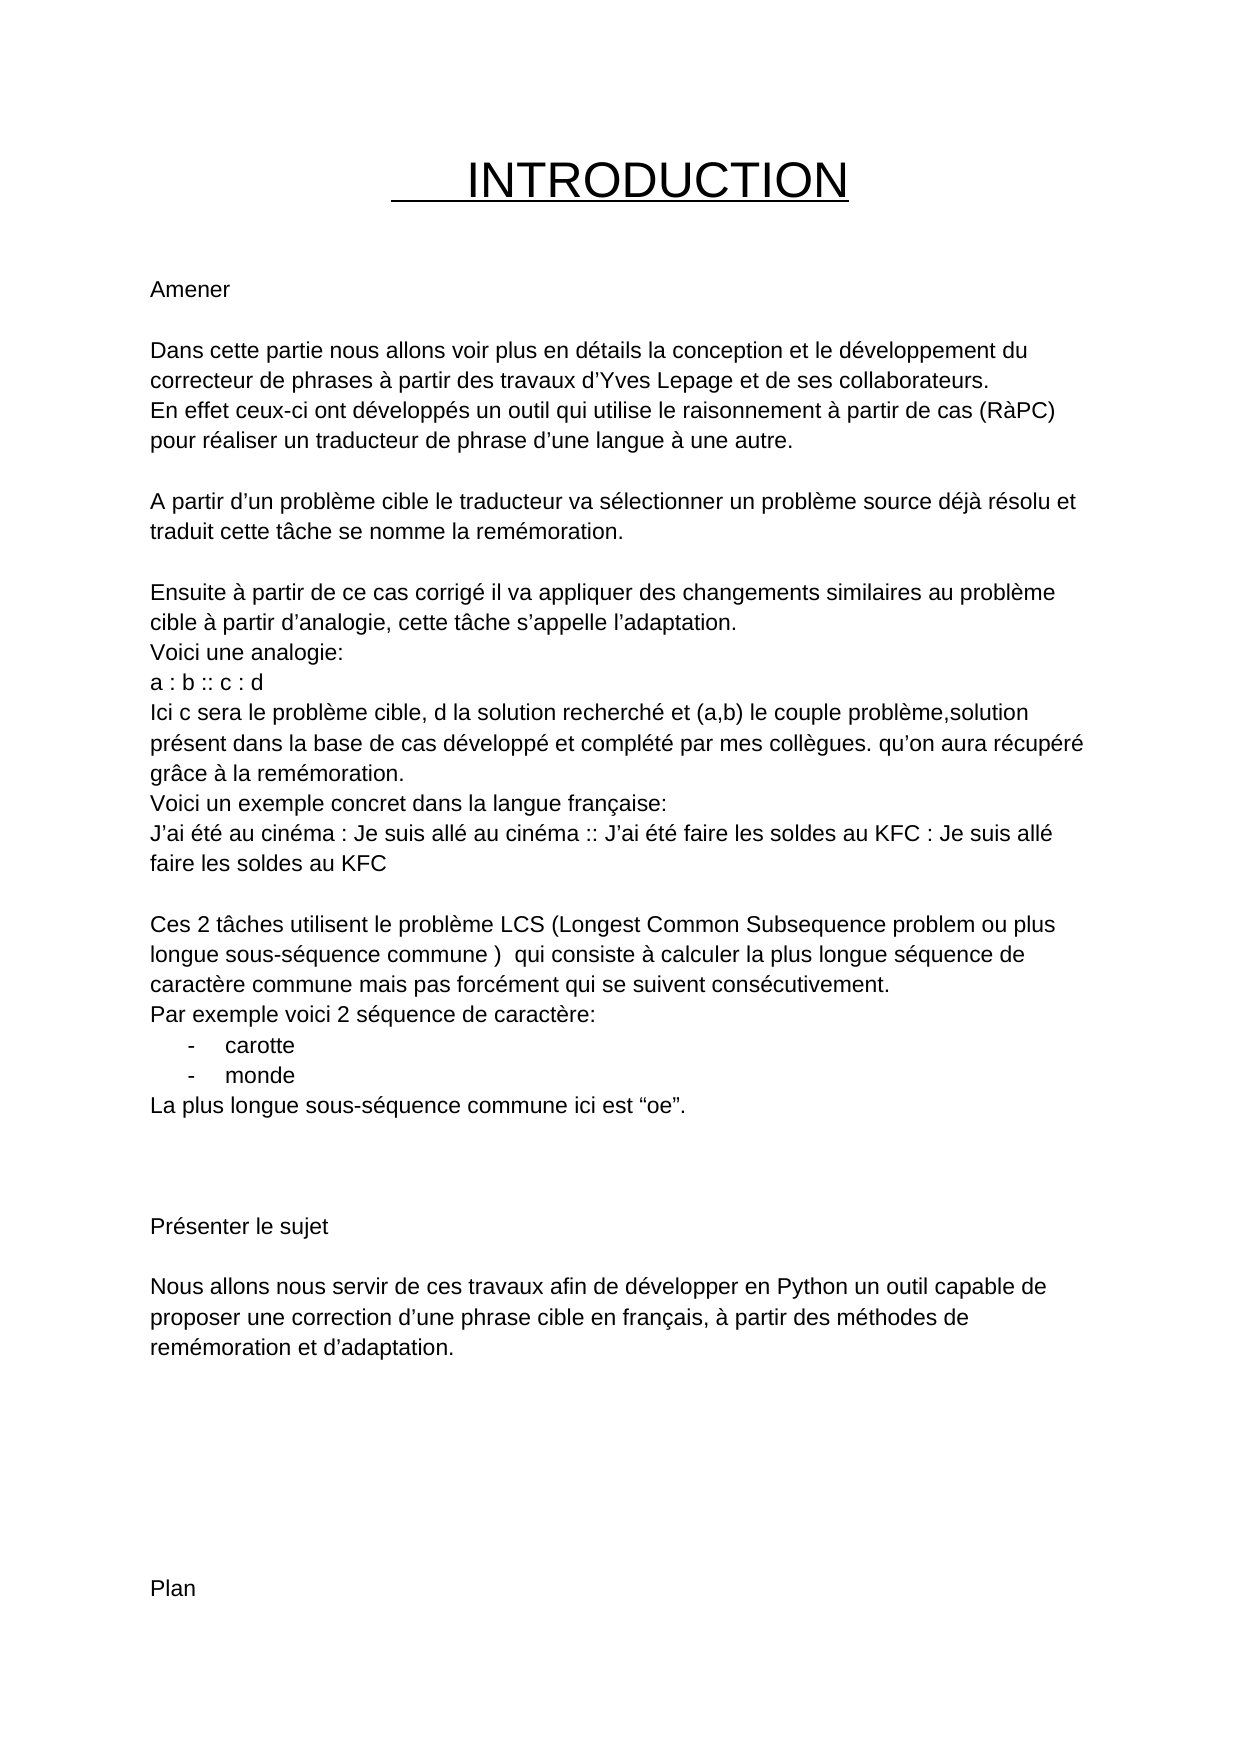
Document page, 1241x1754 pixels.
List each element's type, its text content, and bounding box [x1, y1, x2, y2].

text Ensuite à partir de ce cas corrigé il va appliquer des changements similaires au problème cible à partir d’analogie, cette tâche s’appelle l’adaptation. [150, 578, 1090, 635]
text INTRODUCTION [150, 150, 1090, 207]
text Ces 2 tâches utilisent le problème LCS (Longest Common Subsequence problem ou plus longue sous-séquence commune ) qui consiste à calculer la plus longue séquence de caractère commune mais pas forcément qui se suivent consécutivement. [150, 911, 1090, 998]
text a : b :: c : d [150, 669, 1090, 696]
text Voici une analogie: [150, 639, 1090, 665]
text La plus longue sous-séquence commune ici est “oe”. [150, 1092, 1090, 1118]
list monde [187, 1062, 1090, 1088]
text Ici c sera le problème cible, d la solution recherché et (a,b) le couple problème,solution présent dans la base de cas développé et complété par mes collègues. qu’on aura récupéré grâce à la remémoration. [150, 699, 1090, 786]
text Plan [150, 1575, 1090, 1602]
text En effet ceux-ci ont développés un outil qui utilise le raisonnement à partir de cas (RàPC) pour réaliser un traducteur de phrase d’une langue à une autre. [150, 397, 1090, 454]
text Nous allons nous servir de ces travaux afin de développer en Python un outil capable de proposer une correction d’une phrase cible en français, à partir des méthodes de remémoration et d’adaptation. [150, 1273, 1090, 1360]
text Amener [150, 276, 1090, 303]
text J’ai été au cinéma : Je suis allé au cinéma :: J’ai été faire les soldes au KFC : Je suis allé faire les soldes au KFC [150, 820, 1090, 877]
list carotte [187, 1032, 1090, 1058]
text Présenter le sujet [150, 1213, 1090, 1239]
text Par exemple voici 2 séquence de caractère: [150, 1001, 1090, 1028]
text Voici un exemple concret dans la langue française: [150, 790, 1090, 816]
text A partir d’un problème cible le traducteur va sélectionner un problème source déjà résolu et traduit cette tâche se nomme la remémoration. [150, 488, 1090, 544]
text Dans cette partie nous allons voir plus en détails la conception et le développement du correcteur de phrases à partir des travaux d’Yves Lepage et de ses collaborateurs. [150, 337, 1090, 393]
